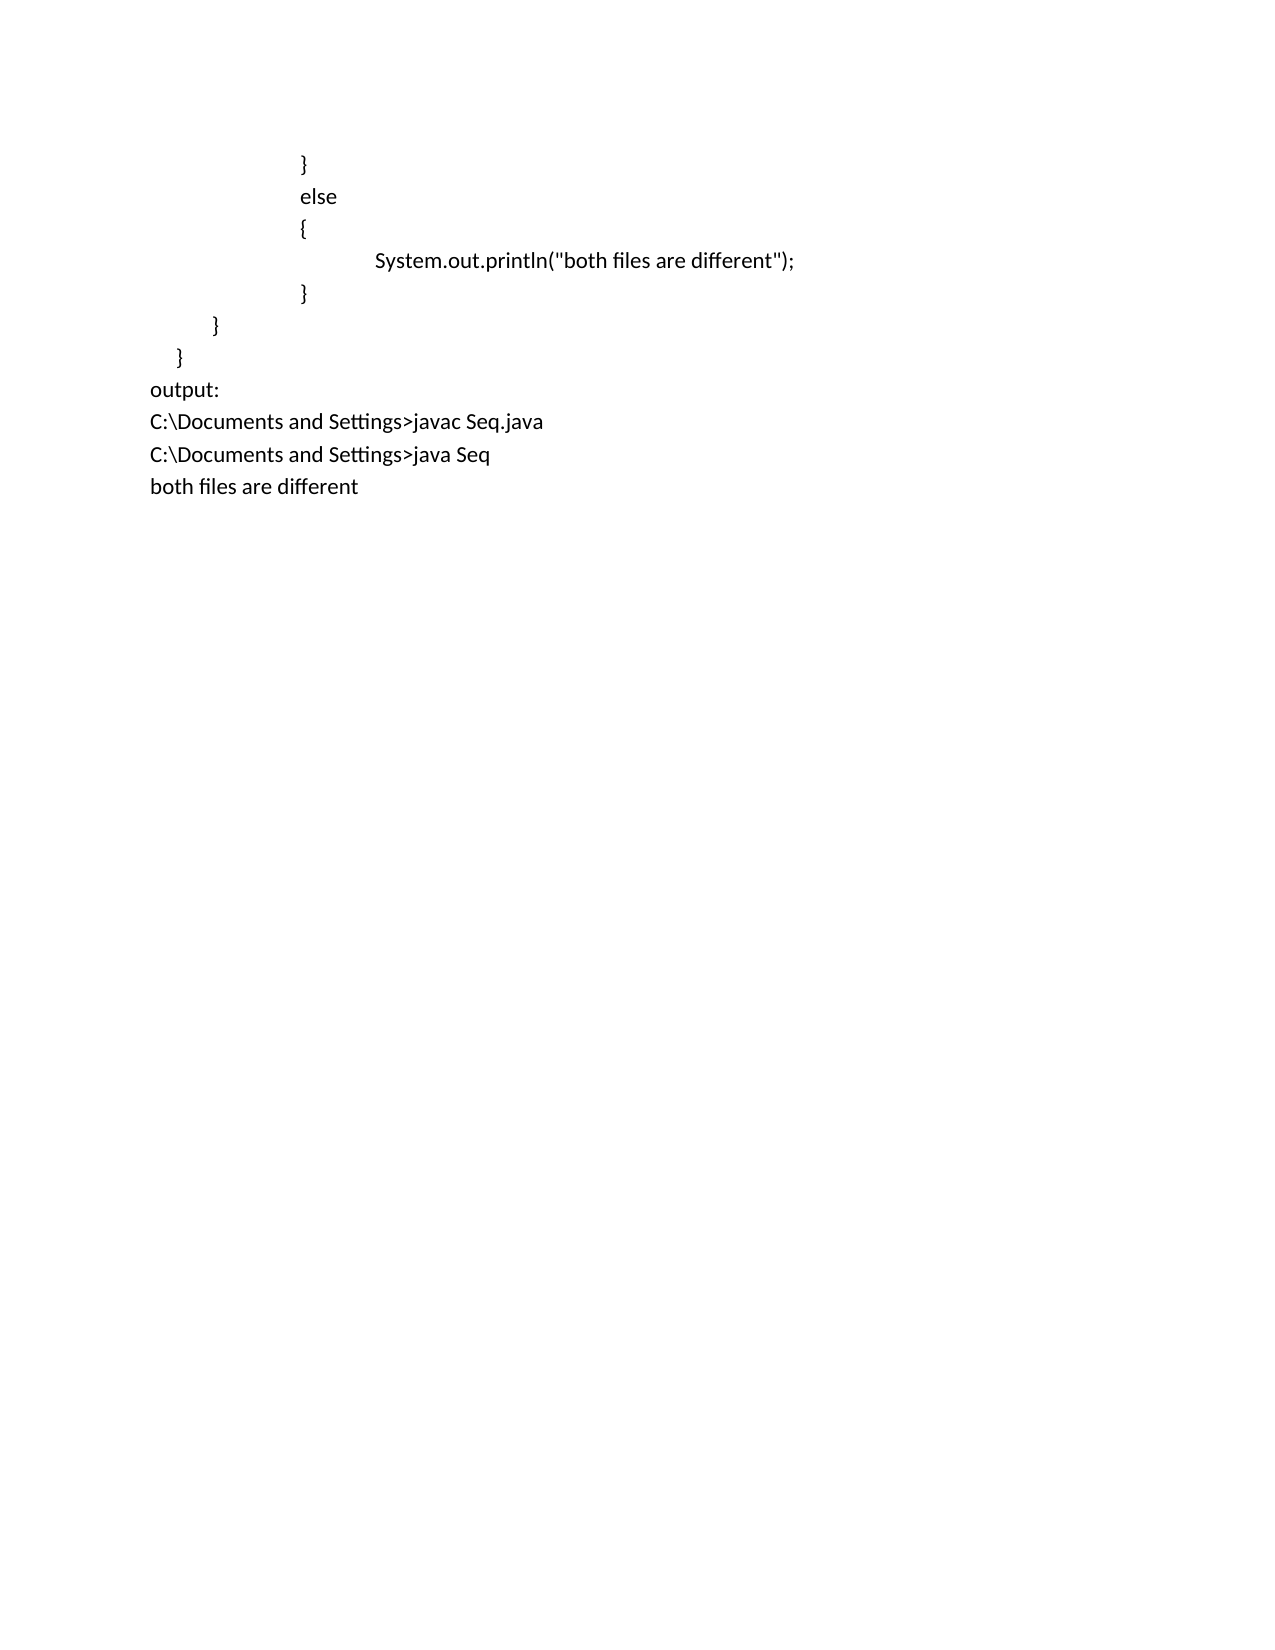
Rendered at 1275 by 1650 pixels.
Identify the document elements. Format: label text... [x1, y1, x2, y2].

text output: [150, 375, 1125, 403]
text System.out.println("both files are different"); [150, 247, 1125, 274]
text } [150, 150, 1125, 178]
text } [150, 311, 1125, 339]
text { [150, 214, 1125, 242]
text both files are different [150, 472, 1125, 500]
text } [150, 279, 1125, 307]
text } [150, 343, 1125, 371]
text else [150, 182, 1125, 210]
text C:\Documents and Settings>javac Seq.java [150, 407, 1125, 436]
text C:\Documents and Settings>java Seq [150, 440, 1125, 468]
